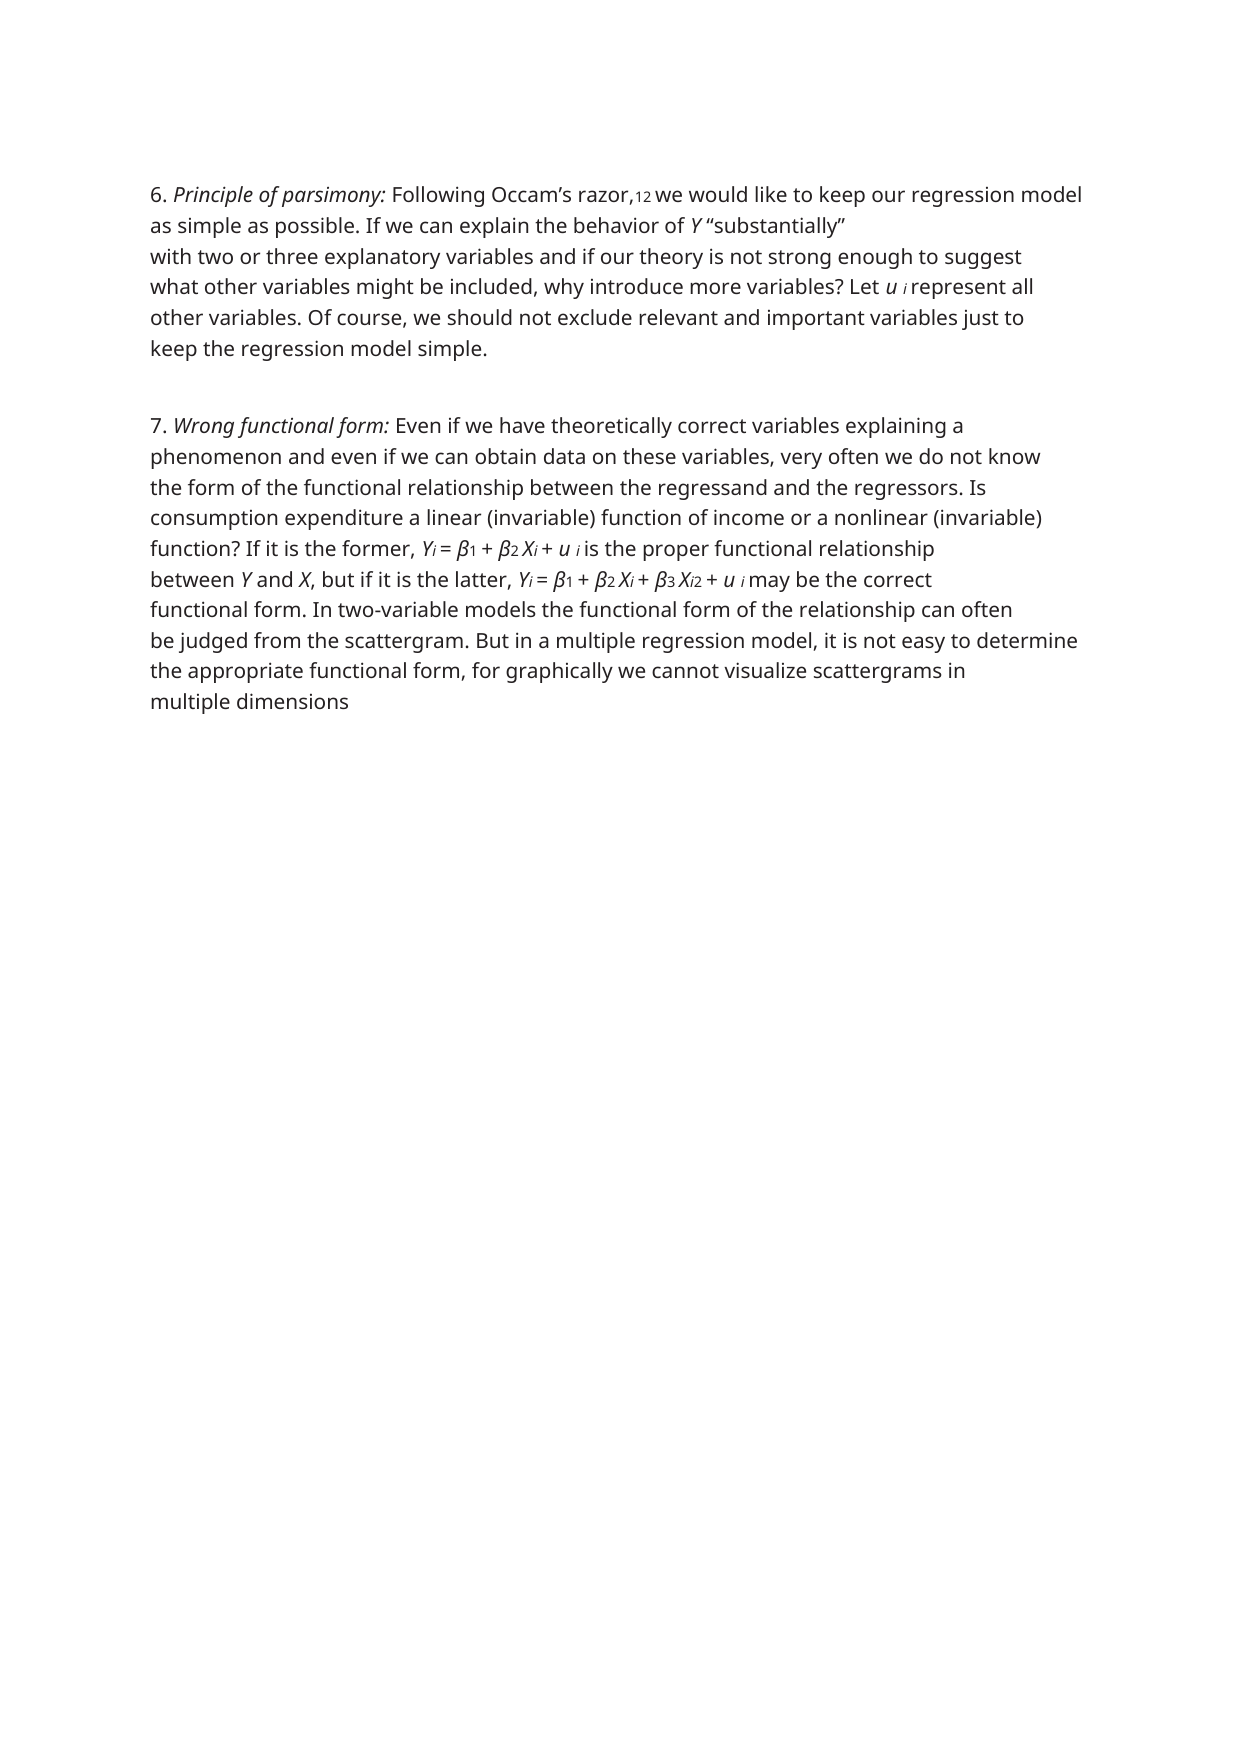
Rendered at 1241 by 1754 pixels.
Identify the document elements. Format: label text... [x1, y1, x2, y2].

text 6. Principle of parsimony: Following Occam’s razor,12 we would like to keep our regression model as simple as possible. If we can explain the behavior of Y “substantially” with two or three explanatory variables and if our theory is not strong enough to suggest what other variables might be included, why introduce more variables? Let u i represent all other variables. Of course, we should not exclude relevant and important variables just to keep the regression model simple. [150, 150, 1090, 362]
text 7. Wrong functional form: Even if we have theoretically correct variables explaining a phenomenon and even if we can obtain data on these variables, very often we do not know the form of the functional relationship between the regressand and the regressors. Is consumption expenditure a linear (invariable) function of income or a nonlinear (invariable) function? If it is the former, Yi = β1 + β2 Xi + u i is the proper functional relationship between Y and X, but if it is the latter, Yi = β1 + β2 Xi + β3 Xi2 + u i may be the correct functional form. In two-variable models the functional form of the relationship can often be judged from the scattergram. But in a multiple regression model, it is not easy to determine the appropriate functional form, for graphically we cannot visualize scattergrams in multiple dimensions [150, 381, 1090, 716]
